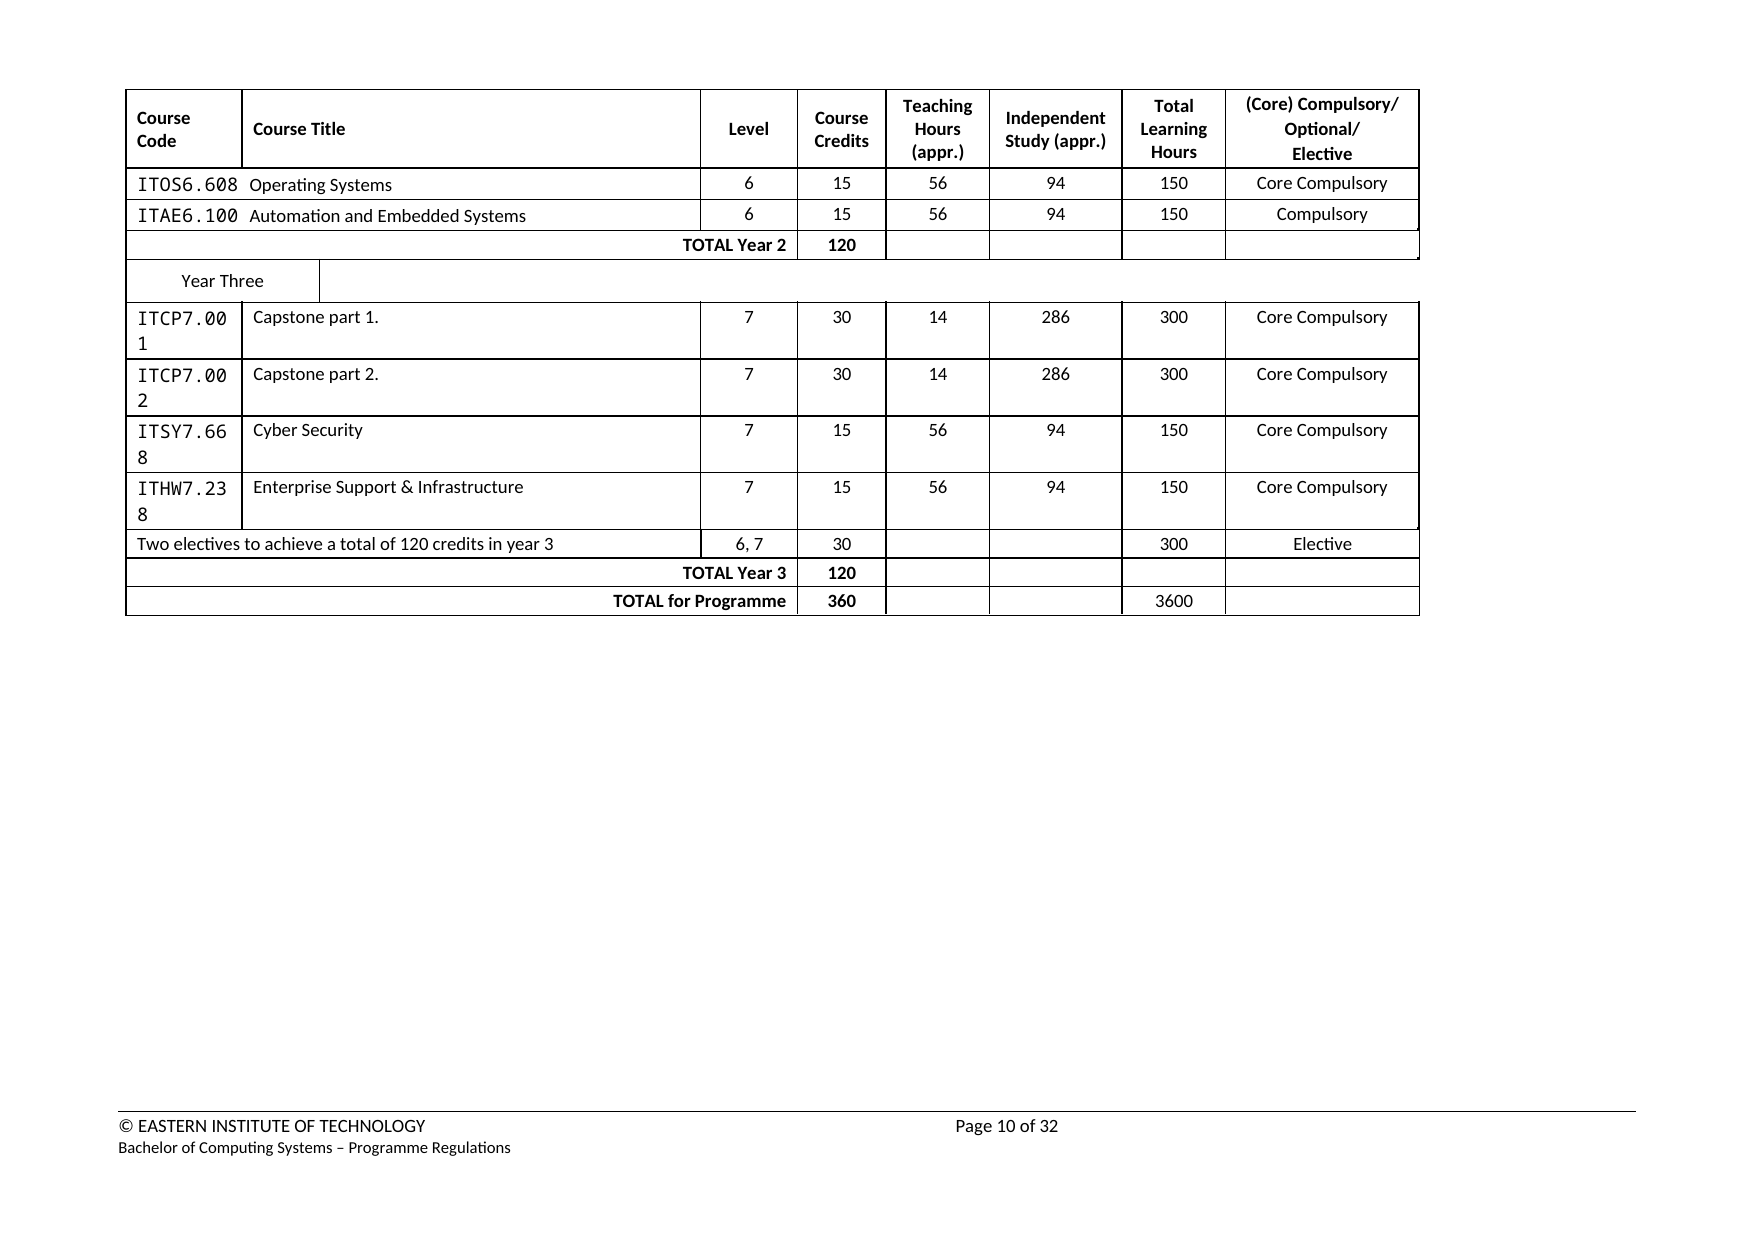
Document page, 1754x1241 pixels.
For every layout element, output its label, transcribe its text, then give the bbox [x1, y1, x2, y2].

table_cell 300 [1123, 303, 1225, 358]
table_cell 14 [887, 303, 989, 358]
table_cell [887, 530, 989, 557]
table_cell ITAE6.100 Automation and Embedded Systems [127, 200, 700, 230]
table_cell ITHW7.238 [127, 473, 241, 528]
table_cell 7 [701, 303, 797, 358]
table_cell 30 [798, 530, 885, 557]
table_cell [887, 587, 989, 614]
table_cell Year Three [127, 260, 319, 301]
table_cell [1226, 559, 1419, 586]
table_header (Core) Compulsory/ Optional/ Elective [1226, 90, 1418, 167]
table_cell 94 [990, 169, 1121, 198]
table_cell 360 [798, 587, 885, 614]
table_cell Core Compulsory [1226, 303, 1418, 358]
table_cell ITCP7.002 [127, 360, 241, 415]
table_cell [990, 587, 1121, 614]
table_header Total Learning Hours [1123, 90, 1225, 167]
table_cell 150 [1123, 169, 1225, 198]
table_cell ITCP7.001 [127, 303, 241, 358]
table_cell [990, 559, 1121, 586]
table_cell 94 [990, 200, 1121, 230]
table_cell Compulsory [1226, 200, 1418, 230]
table_cell Elective [1226, 530, 1419, 557]
table_cell 300 [1123, 530, 1225, 557]
table_cell TOTAL Year 3 [127, 559, 797, 586]
table_cell [1123, 559, 1225, 586]
table_cell 56 [887, 169, 989, 198]
table_cell 94 [990, 417, 1121, 472]
table_cell TOTAL for Programme [127, 587, 797, 614]
table_cell 150 [1123, 417, 1225, 472]
table_cell [887, 231, 989, 258]
table_cell 7 [701, 417, 797, 472]
table_cell Core Compulsory [1226, 169, 1418, 198]
table_header Course Credits [798, 90, 885, 167]
table_cell [1226, 587, 1419, 614]
table_cell 6 [701, 200, 797, 230]
table_cell ITOS6.608 Operating Systems [127, 169, 700, 198]
table_cell 15 [798, 473, 885, 528]
table_cell Core Compulsory [1226, 417, 1418, 472]
table_cell Capstone part 2. [243, 360, 700, 415]
table_header Independent Study (appr.) [990, 90, 1121, 167]
table_cell 150 [1123, 200, 1225, 230]
table_cell 120 [798, 559, 885, 586]
table_header Level [701, 90, 797, 167]
table_cell 15 [798, 169, 885, 198]
table_cell 286 [990, 360, 1121, 415]
table_header Course Code [127, 90, 241, 167]
table_cell Two electives to achieve a total of 120 credits in year 3 [127, 530, 700, 557]
table_cell TOTAL Year 2 [127, 231, 797, 258]
table_cell 7 [701, 473, 797, 528]
table_cell 286 [990, 303, 1121, 358]
table_cell [1226, 231, 1419, 258]
table_cell Enterprise Support & Infrastructure [243, 473, 700, 528]
table_cell 30 [798, 360, 885, 415]
table_cell 56 [887, 200, 989, 230]
table_cell ITSY7.668 [127, 417, 241, 472]
table_cell Capstone part 1. [243, 303, 700, 358]
table_cell 94 [990, 473, 1121, 528]
table_cell 14 [887, 360, 989, 415]
table_cell [887, 559, 989, 586]
table_cell [990, 231, 1121, 258]
table_cell 56 [887, 473, 989, 528]
table_cell 6, 7 [702, 530, 797, 557]
table_cell [1123, 231, 1225, 258]
table_cell Core Compulsory [1226, 473, 1418, 528]
table_cell 150 [1123, 473, 1225, 528]
table_cell 56 [887, 417, 989, 472]
table_cell 30 [798, 303, 885, 358]
table_cell 6 [701, 169, 797, 198]
table_cell 300 [1123, 360, 1225, 415]
table_cell 7 [701, 360, 797, 415]
table_cell Cyber Security [243, 417, 700, 472]
table_cell Core Compulsory [1226, 360, 1418, 415]
table_cell [990, 530, 1121, 557]
table_cell 120 [798, 231, 885, 258]
table_cell 3600 [1123, 587, 1225, 614]
table_header Course Title [243, 90, 700, 167]
table_cell 15 [798, 417, 885, 472]
table_header Teaching Hours (appr.) [887, 90, 989, 167]
table_cell 15 [798, 200, 885, 230]
